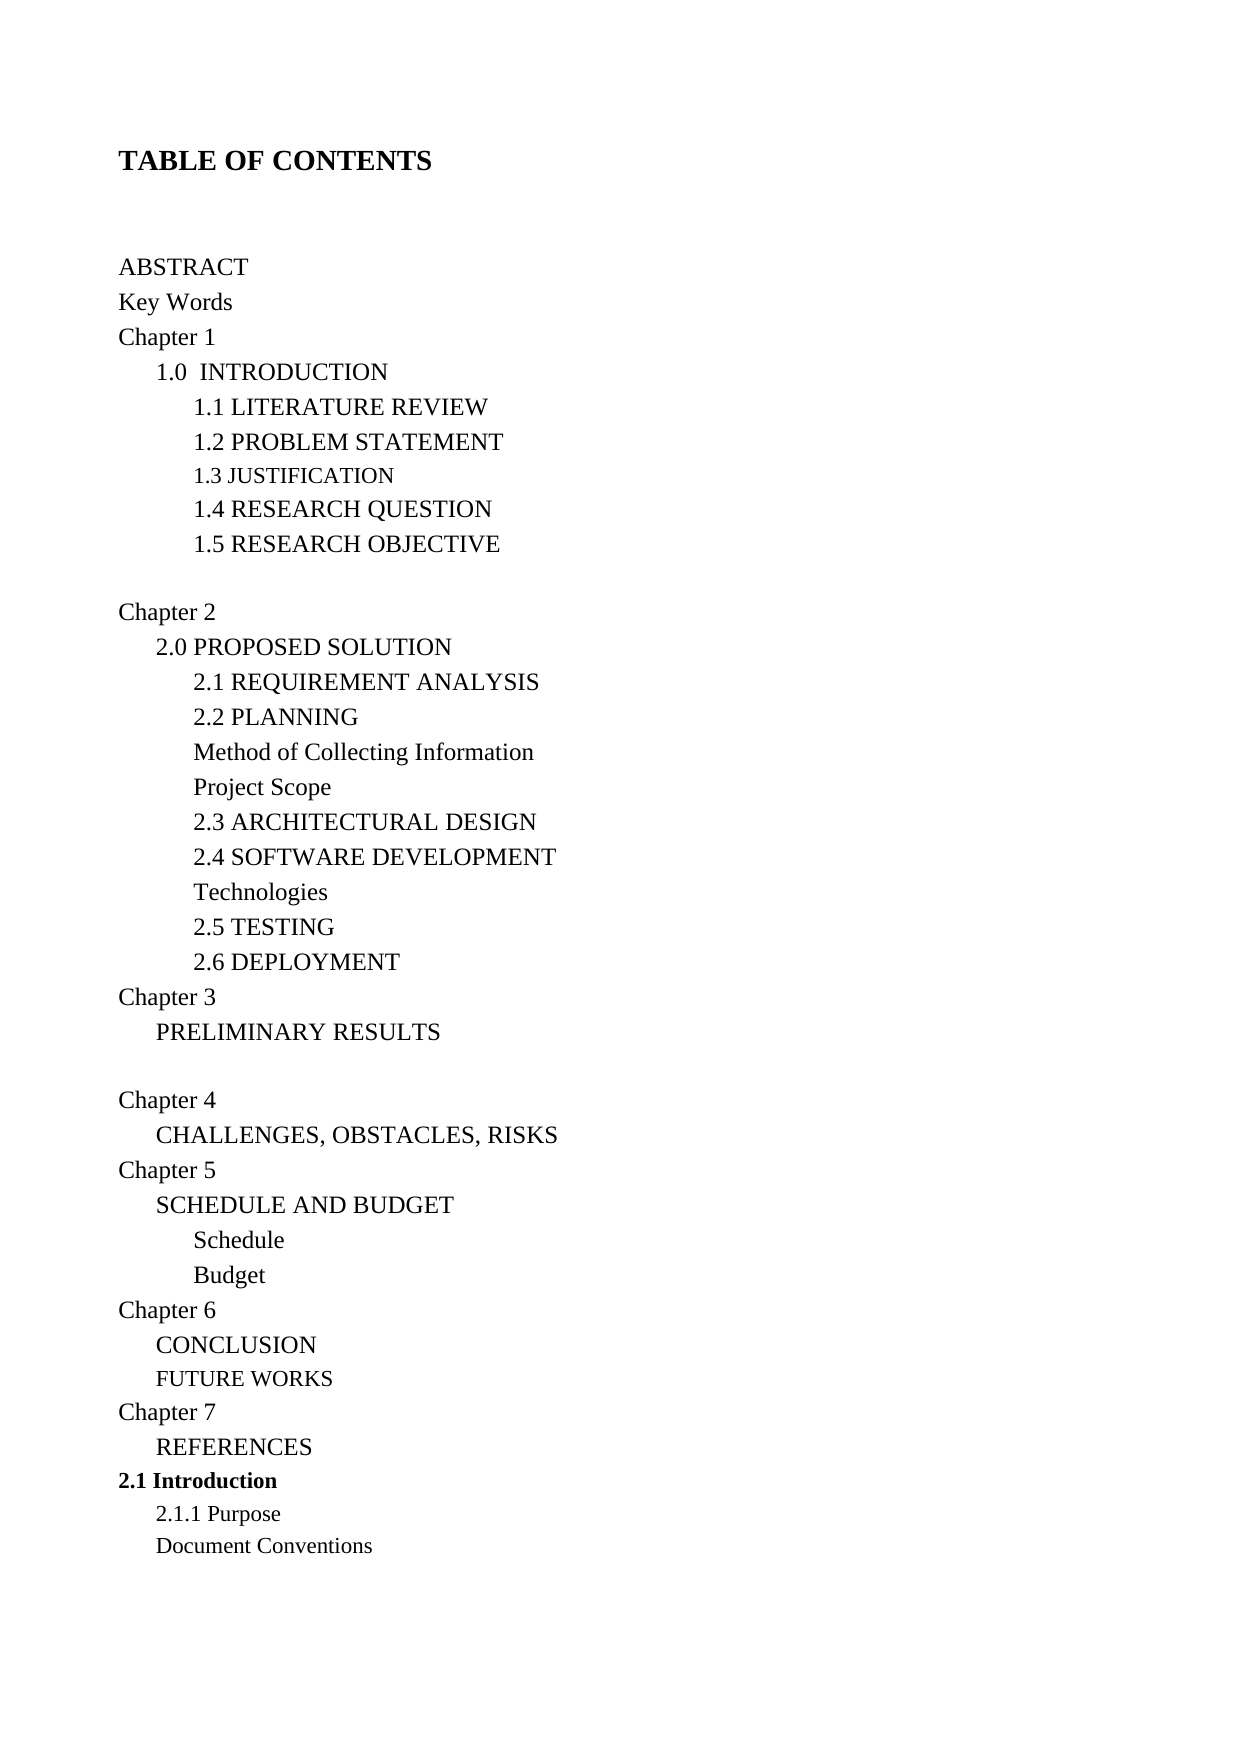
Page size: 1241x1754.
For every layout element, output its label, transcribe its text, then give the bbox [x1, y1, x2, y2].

text TABLE OF CONTENTS [118, 143, 1122, 177]
